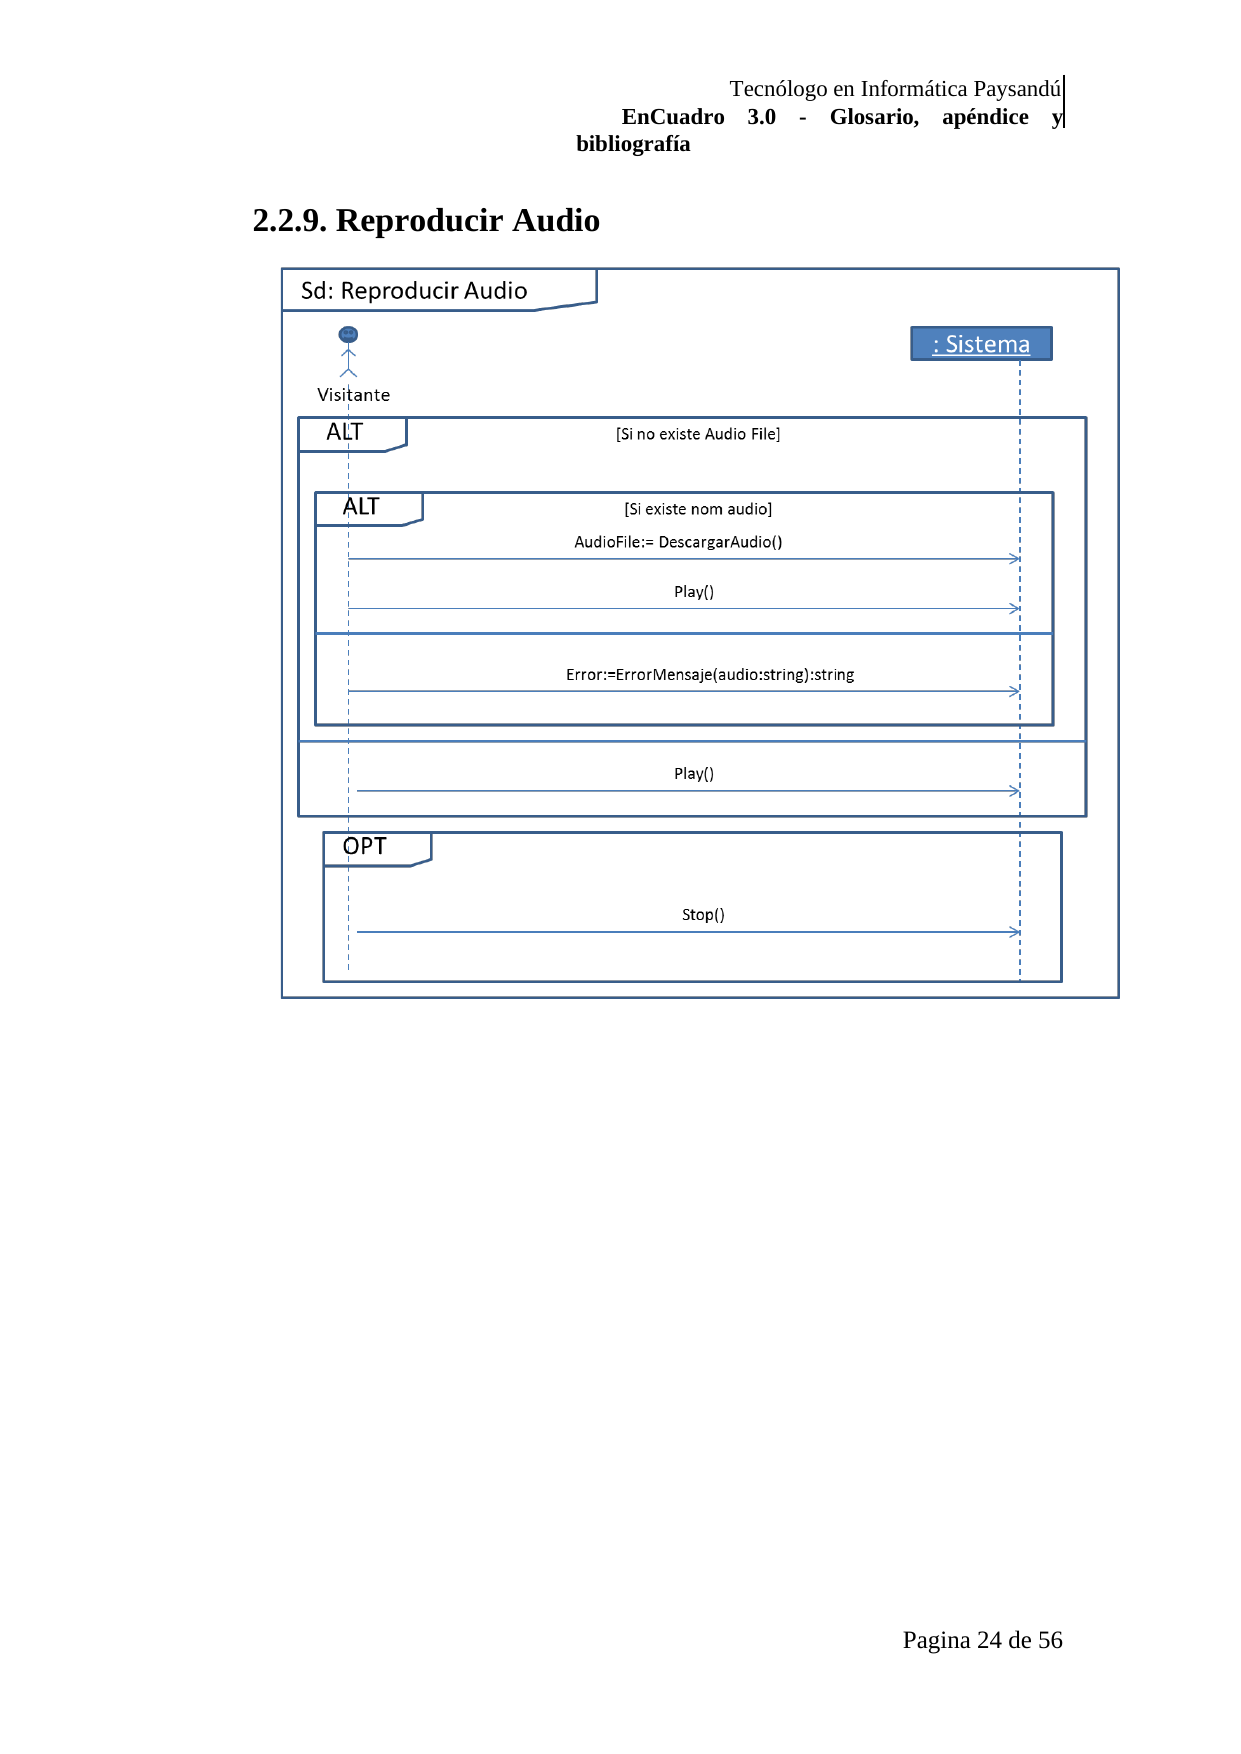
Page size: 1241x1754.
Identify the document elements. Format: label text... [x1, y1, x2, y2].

subtitle 2.2.9. Reproducir Audio [189, 201, 1051, 239]
picture [280, 265, 1120, 999]
